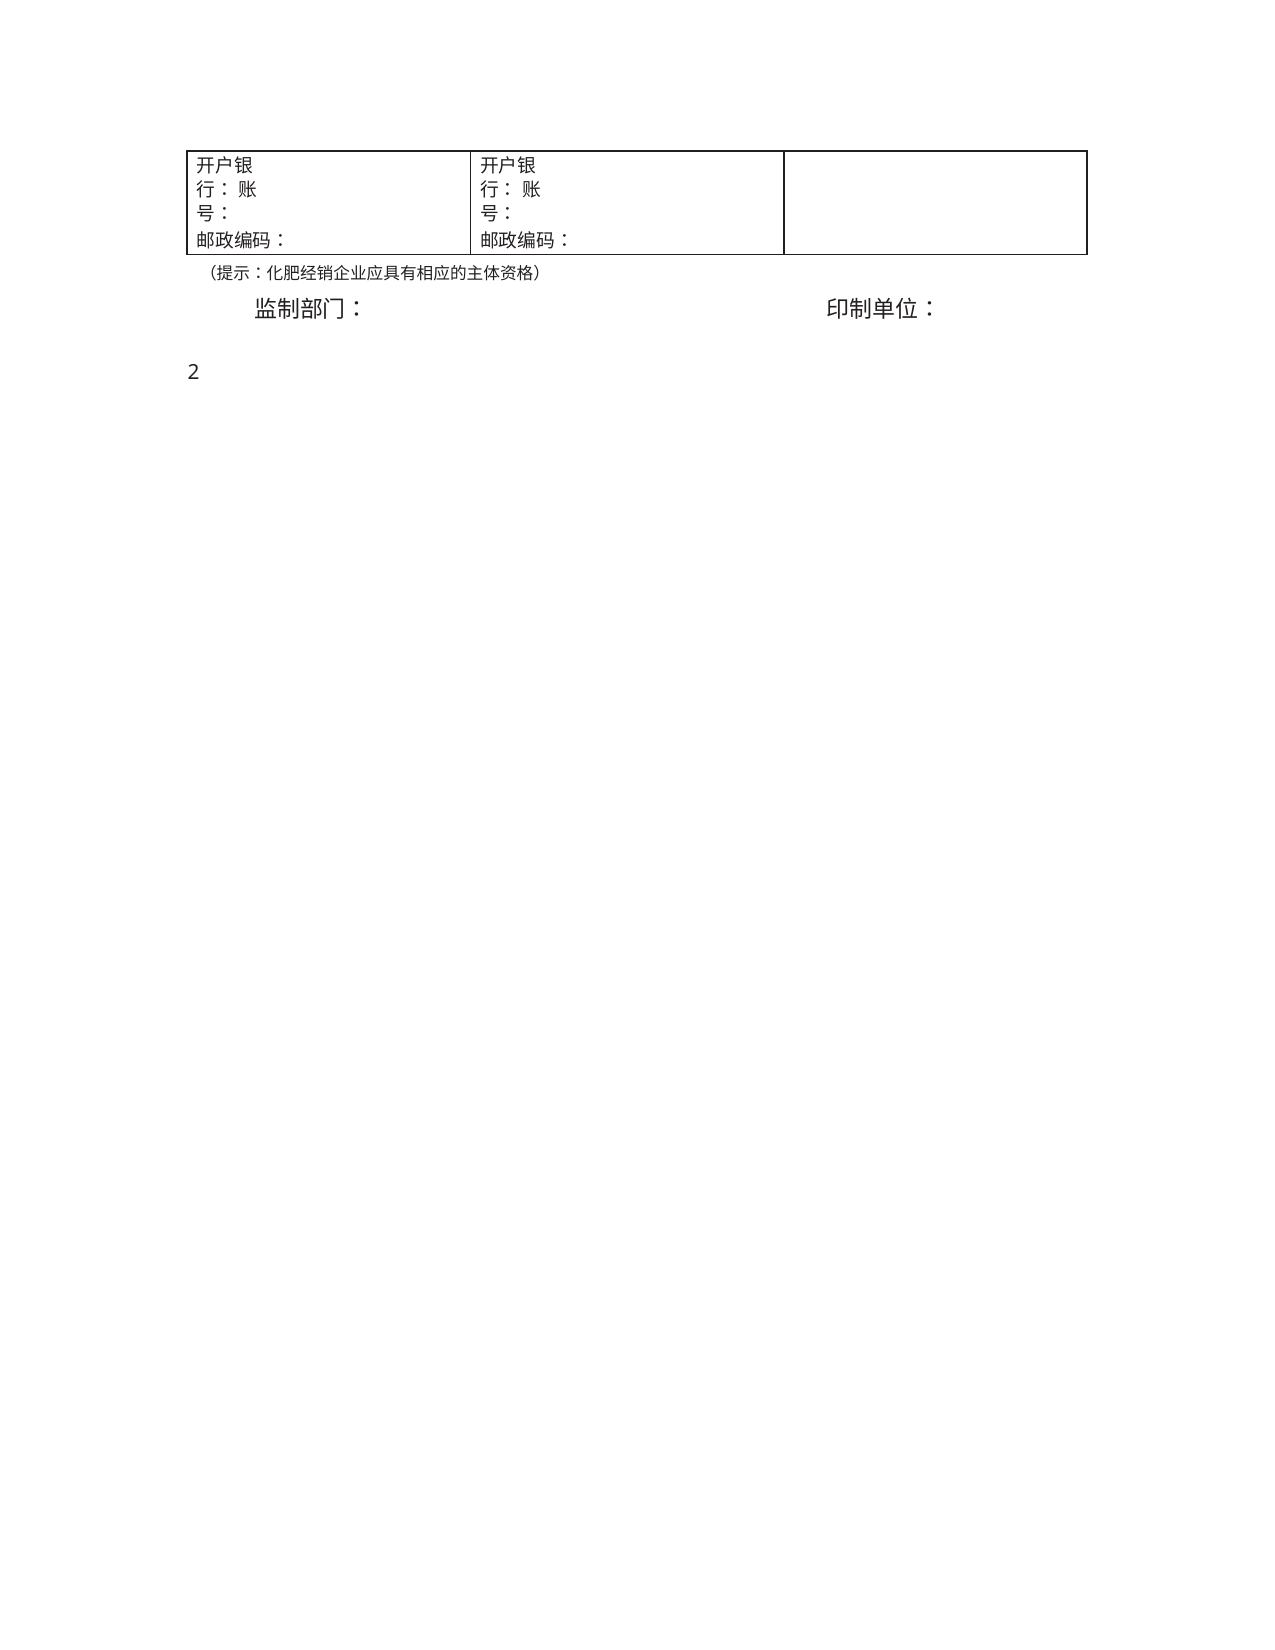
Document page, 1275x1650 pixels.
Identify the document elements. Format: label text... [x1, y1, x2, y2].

text 监制部门： 印制单位： [254, 292, 1087, 324]
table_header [471, 152, 783, 254]
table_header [188, 152, 470, 254]
text 2 [187, 357, 1087, 386]
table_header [785, 152, 1086, 254]
text （提示：化肥经销企业应具有相应的主体资格） [200, 261, 1087, 284]
